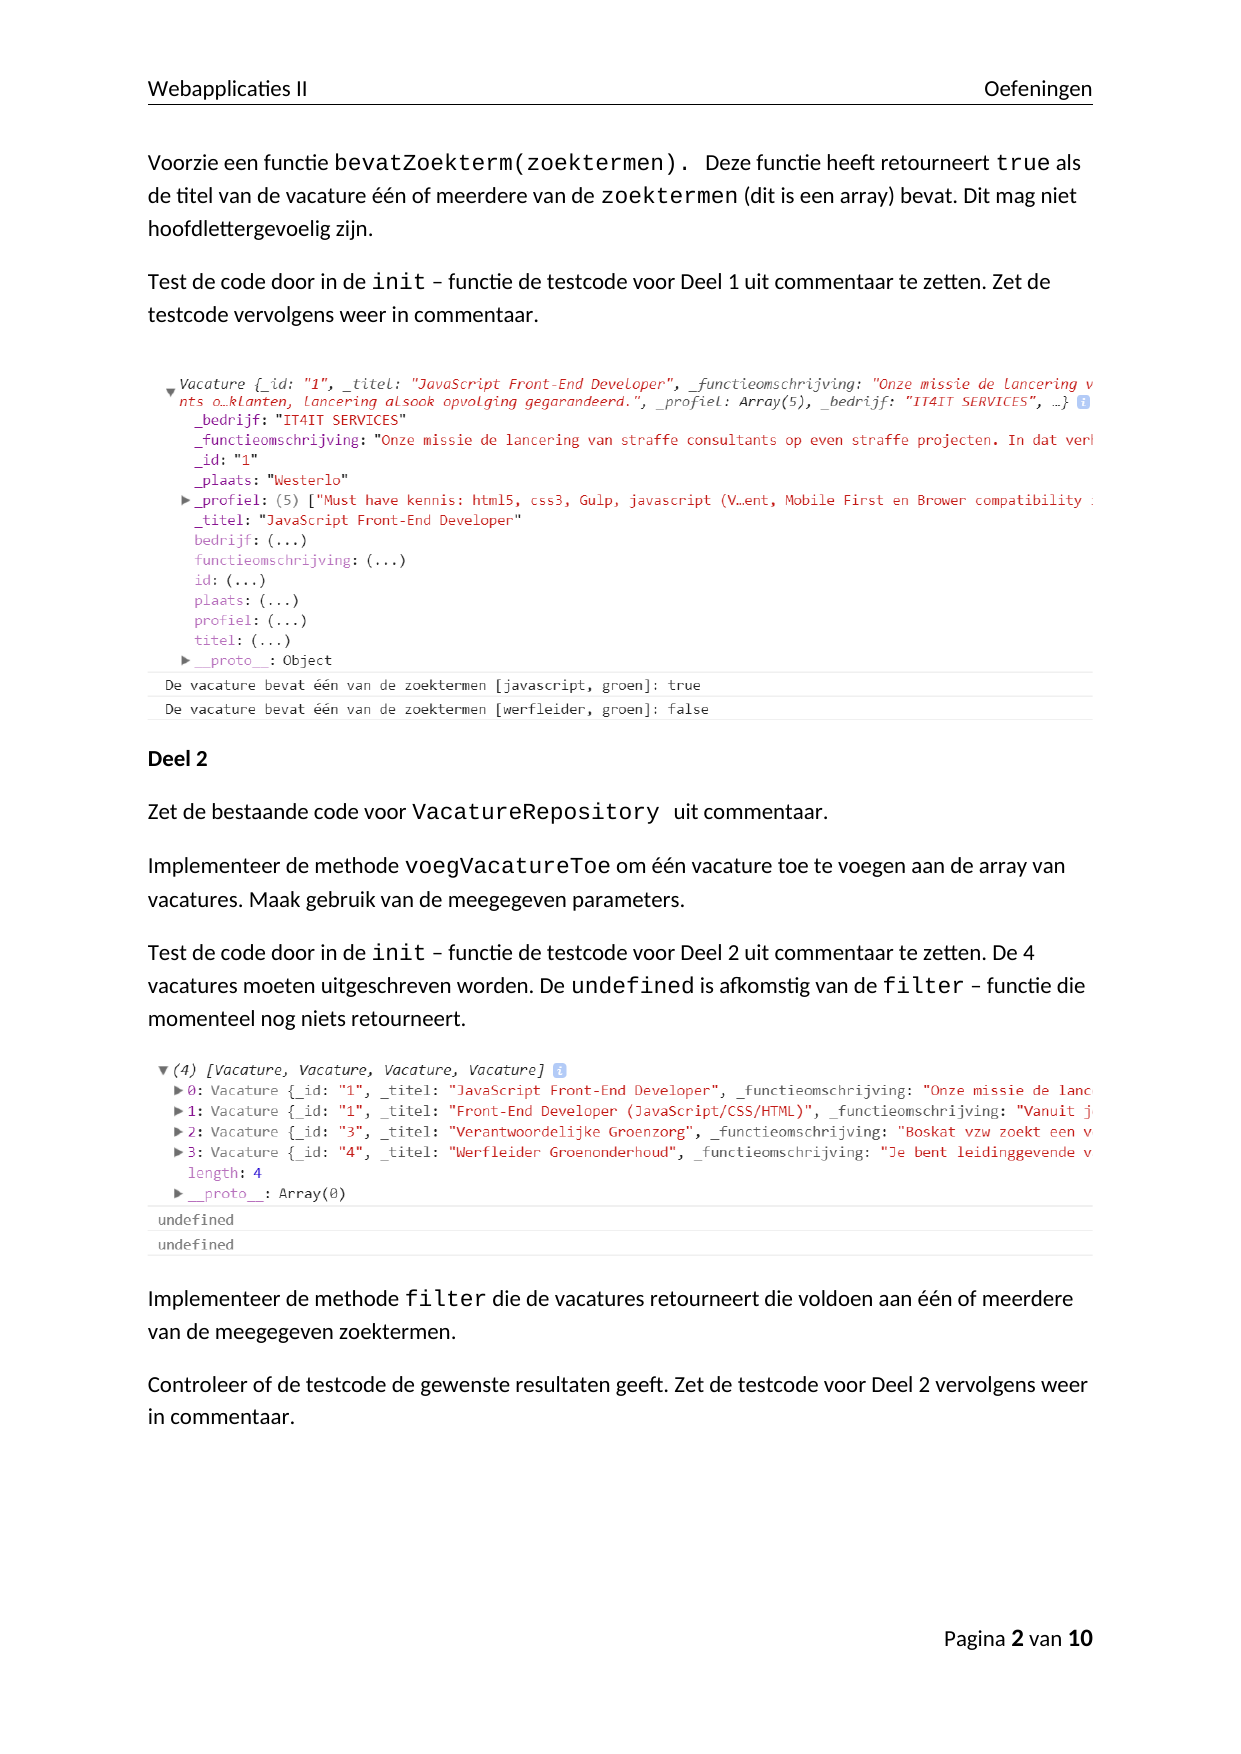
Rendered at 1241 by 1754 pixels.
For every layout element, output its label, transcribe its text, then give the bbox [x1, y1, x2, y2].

text Zet de bestaande code voor VacatureRepository uit commentaar. [148, 797, 1093, 826]
text Controleer of de testcode de gewenste resultaten geeft. Zet de testcode voor Deel 2 vervolgens weer in commentaar. [148, 1370, 1093, 1430]
text Test de code door in de init – functie de testcode voor Deel 1 uit commentaar te zetten. Zet de testcode vervolgens weer in commentaar. [148, 267, 1093, 329]
text Implementeer de methode filter die de vacatures retourneert die voldoen aan één of meerdere van de meegegeven zoektermen. [148, 1284, 1093, 1345]
picture [147, 1057, 1093, 1259]
text Implementeer de methode voegVacatureToe om één vacature toe te voegen aan de array van vacatures. Maak gebruik van de meegegeven parameters. [148, 852, 1093, 913]
text Test de code door in de init – functie de testcode voor Deel 2 uit commentaar te zetten. De 4 vacatures moeten uitgeschreven worden. De undefined is afkomstig van de filter – functie die momenteel nog niets retourneert. [148, 938, 1093, 1033]
text Voorzie een functie bevatZoekterm(zoektermen). Deze functie heeft retourneert true als de titel van de vacature één of meerdere van de zoektermen (dit is een array) bevat. Dit mag niet hoofdlettergevoelig zijn. [148, 148, 1093, 242]
picture [147, 353, 1093, 720]
text Deel 2 [148, 744, 1093, 772]
